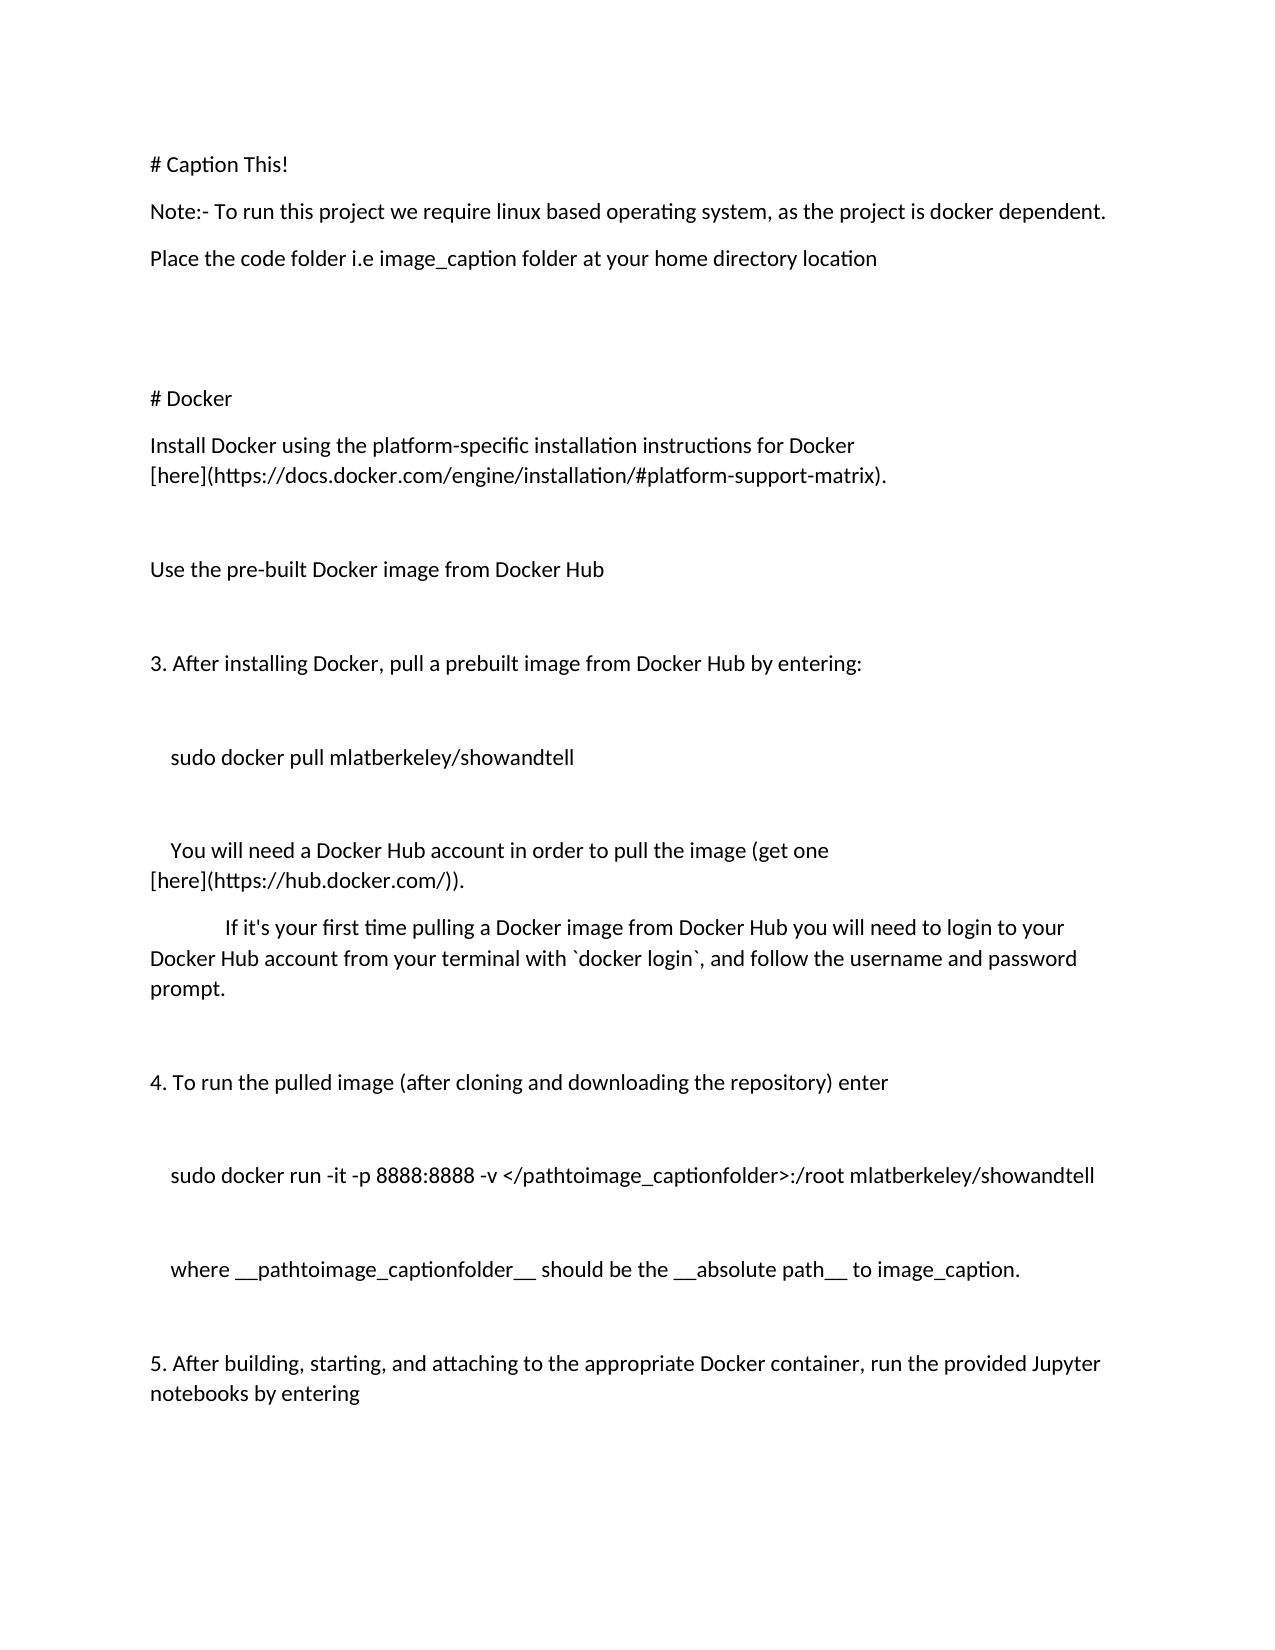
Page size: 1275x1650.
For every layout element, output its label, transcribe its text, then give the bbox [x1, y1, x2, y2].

text Install Docker using the platform-specific installation instructions for Docker [here](https://docs.docker.com/engine/installation/#platform-support-matrix). [150, 431, 1125, 489]
text If it's your first time pulling a Docker image from Docker Hub you will need to login to your Docker Hub account from your terminal with `docker login`, and follow the username and password prompt. [150, 913, 1125, 1002]
text sudo docker pull mlatberkeley/showandtell [150, 743, 1125, 771]
text where __pathtoimage_captionfolder__ should be the __absolute path__ to image_caption. [150, 1255, 1125, 1283]
text Note:- To run this project we require linux based operating system, as the project is docker dependent. [150, 197, 1125, 225]
text sudo docker run -it -p 8888:8888 -v </pathtoimage_captionfolder>:/root mlatberkeley/showandtell [150, 1161, 1125, 1189]
text Place the code folder i.e image_caption folder at your home directory location [150, 244, 1125, 272]
text # Docker [150, 384, 1125, 412]
text # Caption This! [150, 150, 1125, 178]
text 5. After building, starting, and attaching to the appropriate Docker container, run the provided Jupyter notebooks by entering [150, 1349, 1125, 1407]
text 3. After installing Docker, pull a prebuilt image from Docker Hub by entering: [150, 649, 1125, 677]
text 4. To run the pulled image (after cloning and downloading the repository) enter [150, 1068, 1125, 1096]
text You will need a Docker Hub account in order to pull the image (get one [here](https://hub.docker.com/)). [150, 836, 1125, 895]
text Use the pre-built Docker image from Docker Hub [150, 555, 1125, 583]
